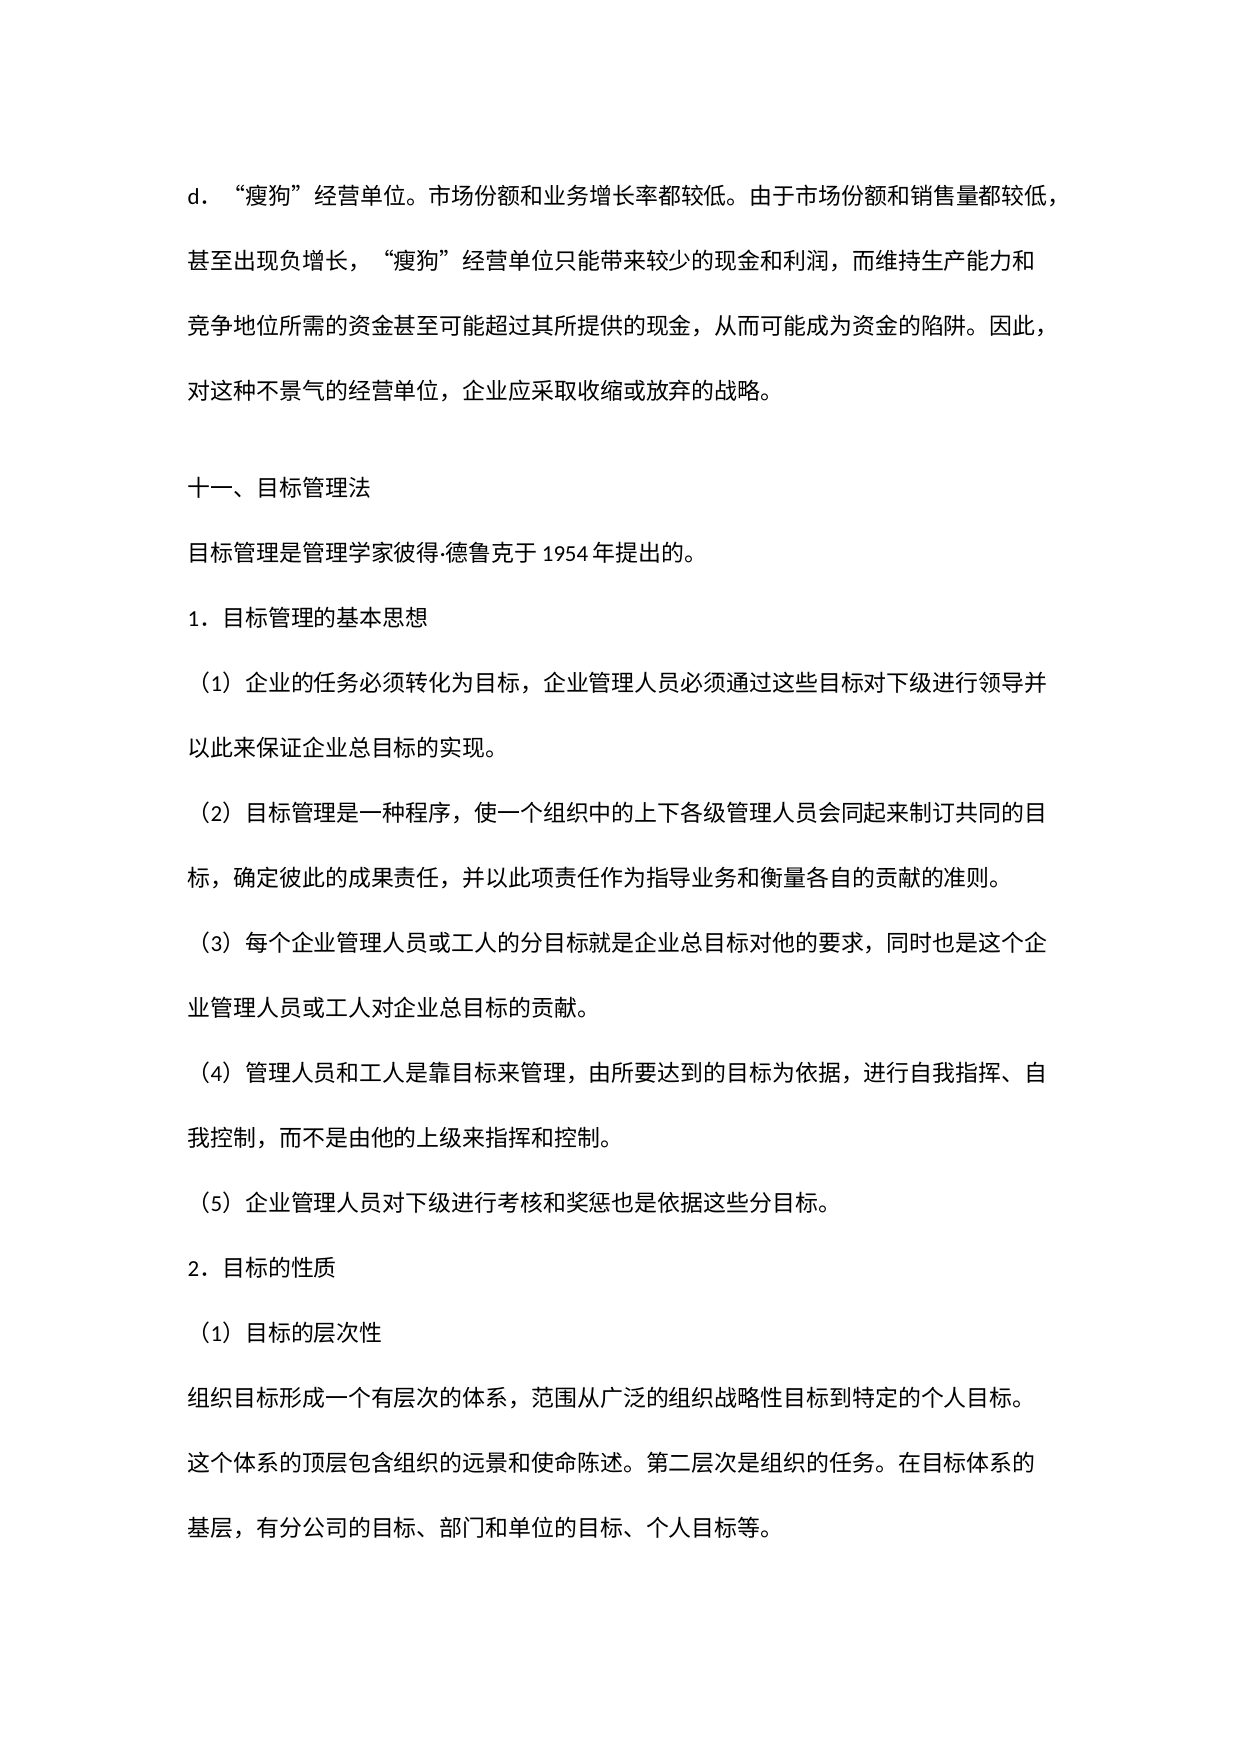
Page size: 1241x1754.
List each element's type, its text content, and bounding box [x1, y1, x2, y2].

text （3）每个企业管理人员或工人的分目标就是企业总目标对他的要求，同时也是这个企业管理人员或工人对企业总目标的贡献。 [187, 909, 1053, 1039]
text 1．目标管理的基本思想 [187, 584, 1053, 649]
text （5）企业管理人员对下级进行考核和奖惩也是依据这些分目标。 [187, 1169, 1053, 1234]
text （1）目标的层次性 [187, 1299, 1053, 1364]
text 十一、目标管理法 [187, 454, 1053, 519]
text d．“瘦狗”经营单位。市场份额和业务增长率都较低。由于市场份额和销售量都较低，甚至出现负增长，“瘦狗”经营单位只能带来较少的现金和利润，而维持生产能力和竞争地位所需的资金甚至可能超过其所提供的现金，从而可能成为资金的陷阱。因此，对这种不景气的经营单位，企业应采取收缩或放弃的战略。 [187, 162, 1053, 422]
text 目标管理是管理学家彼得·德鲁克于1954年提出的。 [187, 519, 1053, 584]
text 2．目标的性质 [187, 1234, 1053, 1299]
text （4）管理人员和工人是靠目标来管理，由所要达到的目标为依据，进行自我指挥、自我控制，而不是由他的上级来指挥和控制。 [187, 1039, 1053, 1169]
text （2）目标管理是一种程序，使一个组织中的上下各级管理人员会同起来制订共同的目标，确定彼此的成果责任，并以此项责任作为指导业务和衡量各自的贡献的准则。 [187, 779, 1053, 909]
text （1）企业的任务必须转化为目标，企业管理人员必须通过这些目标对下级进行领导并以此来保证企业总目标的实现。 [187, 649, 1053, 779]
text 组织目标形成一个有层次的体系，范围从广泛的组织战略性目标到特定的个人目标。这个体系的顶层包含组织的远景和使命陈述。第二层次是组织的任务。在目标体系的基层，有分公司的目标、部门和单位的目标、个人目标等。 [187, 1364, 1053, 1559]
